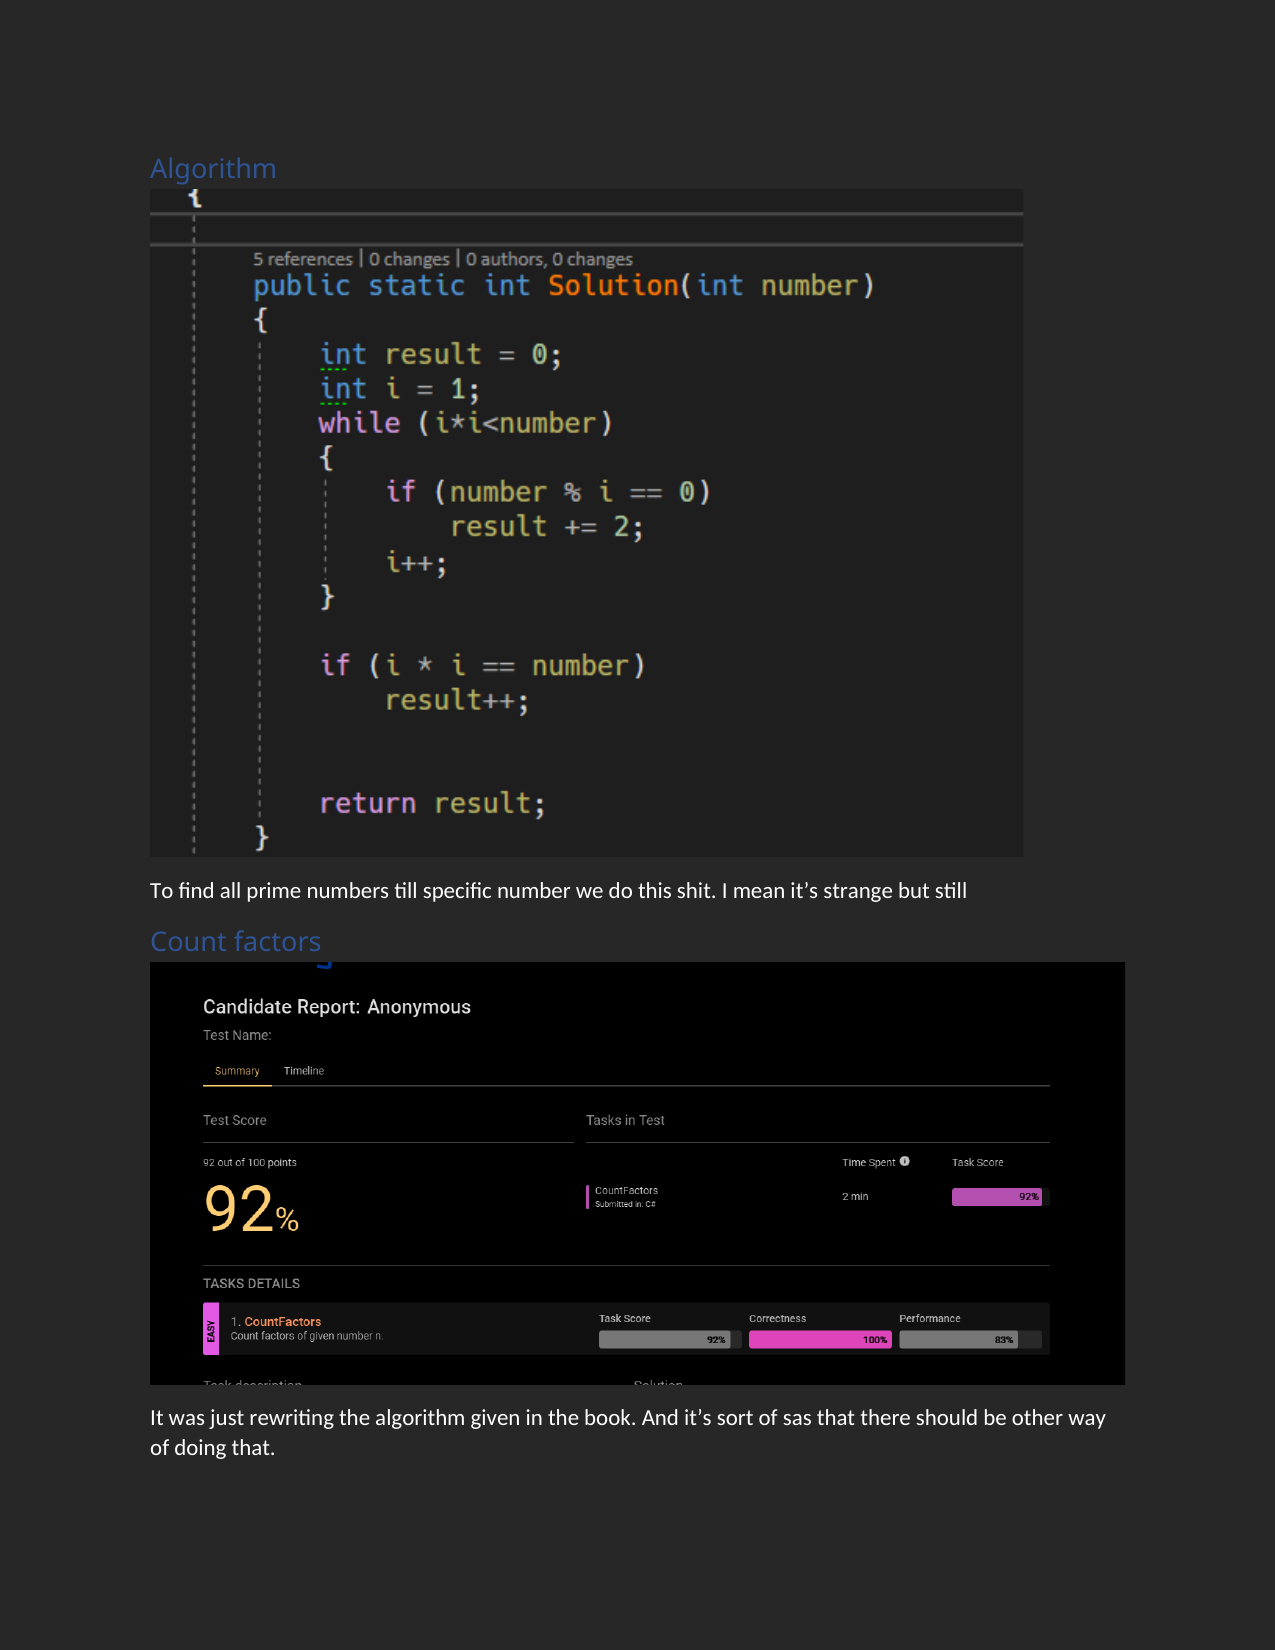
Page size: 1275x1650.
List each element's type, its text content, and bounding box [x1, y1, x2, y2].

text To find all prime numbers till specific number we do this shit. I mean it’s strange but still [150, 876, 1125, 904]
subtitle Algorithm [150, 150, 1125, 187]
picture [150, 962, 1125, 1385]
picture [150, 189, 1024, 857]
text It was just rewriting the algorithm given in the book. And it’s sort of sas that there should be other way of doing that. [150, 1403, 1125, 1461]
subtitle Count factors [150, 923, 1125, 959]
